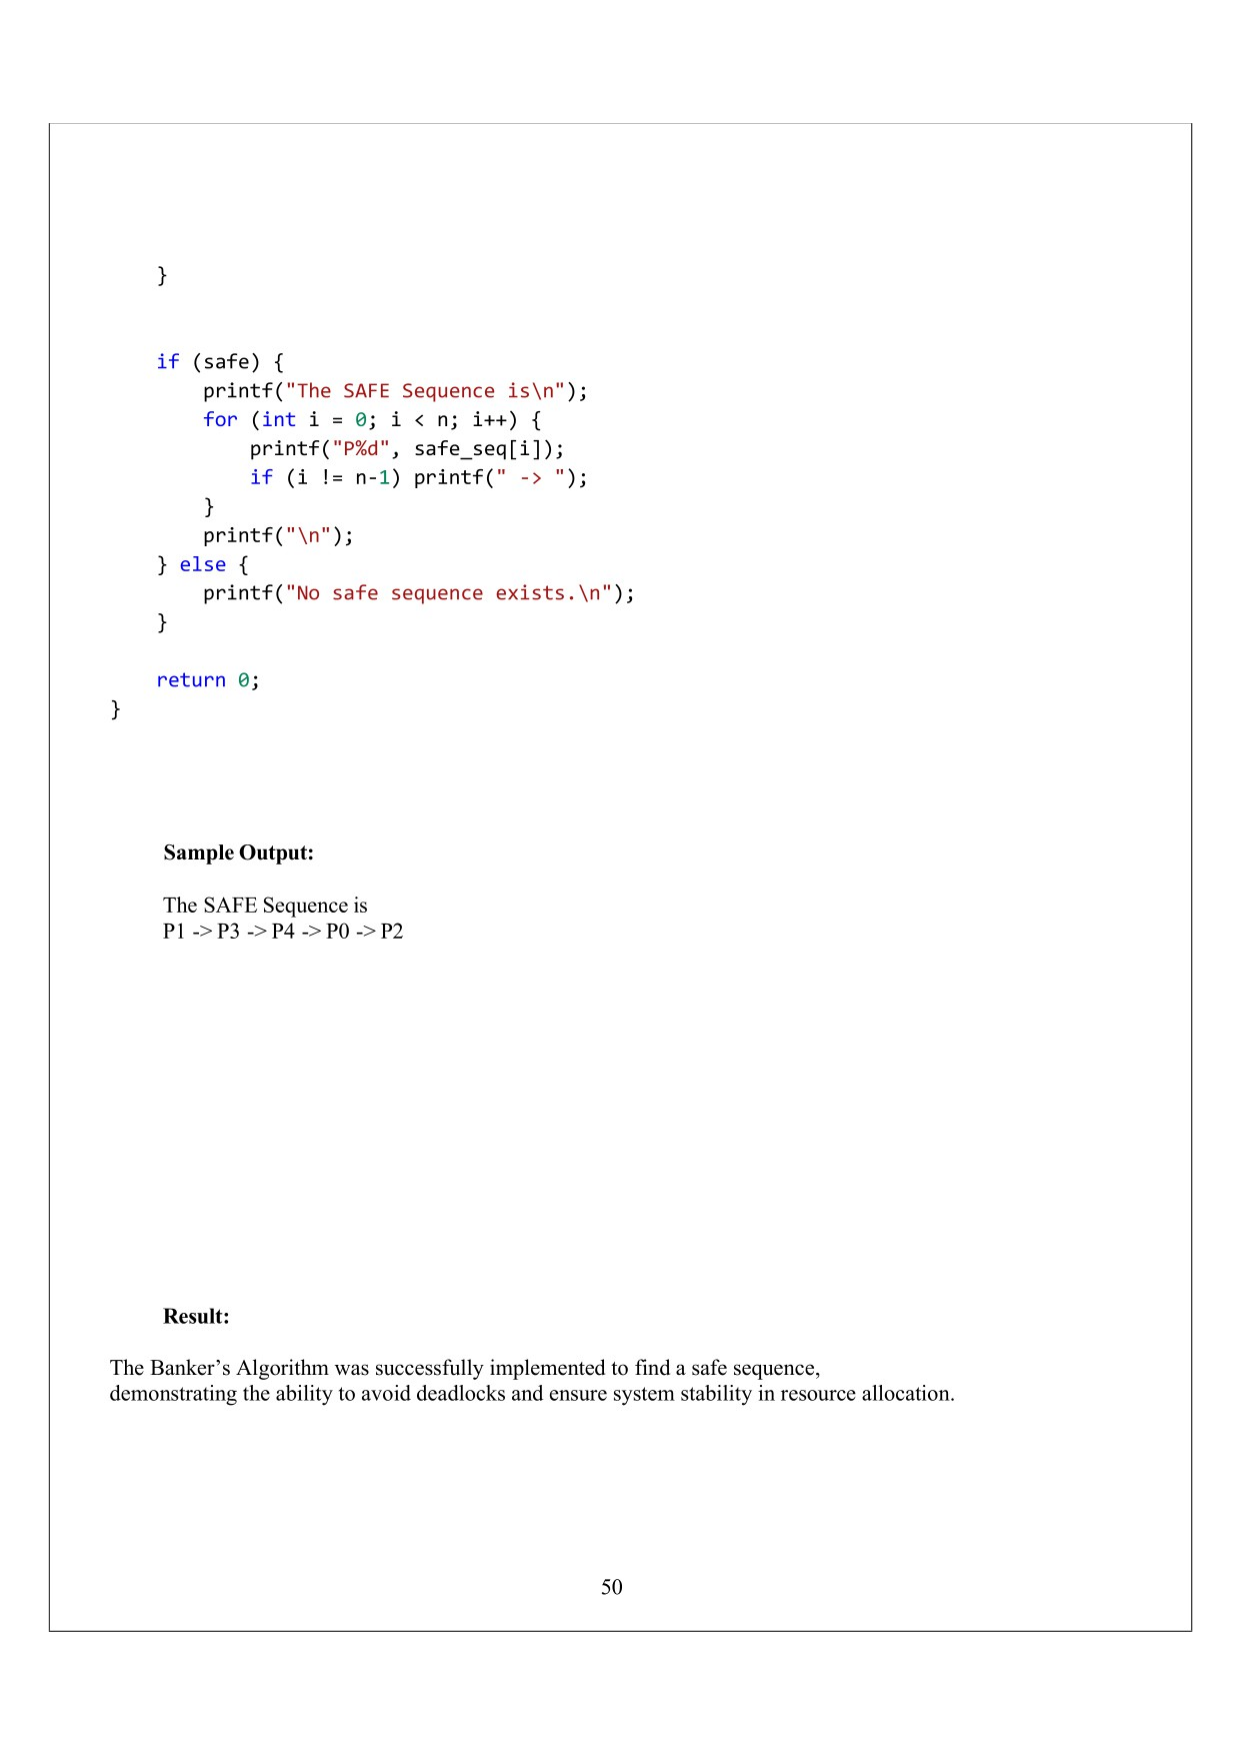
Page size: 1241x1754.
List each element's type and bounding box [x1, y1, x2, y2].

picture [48, 123, 1193, 1632]
